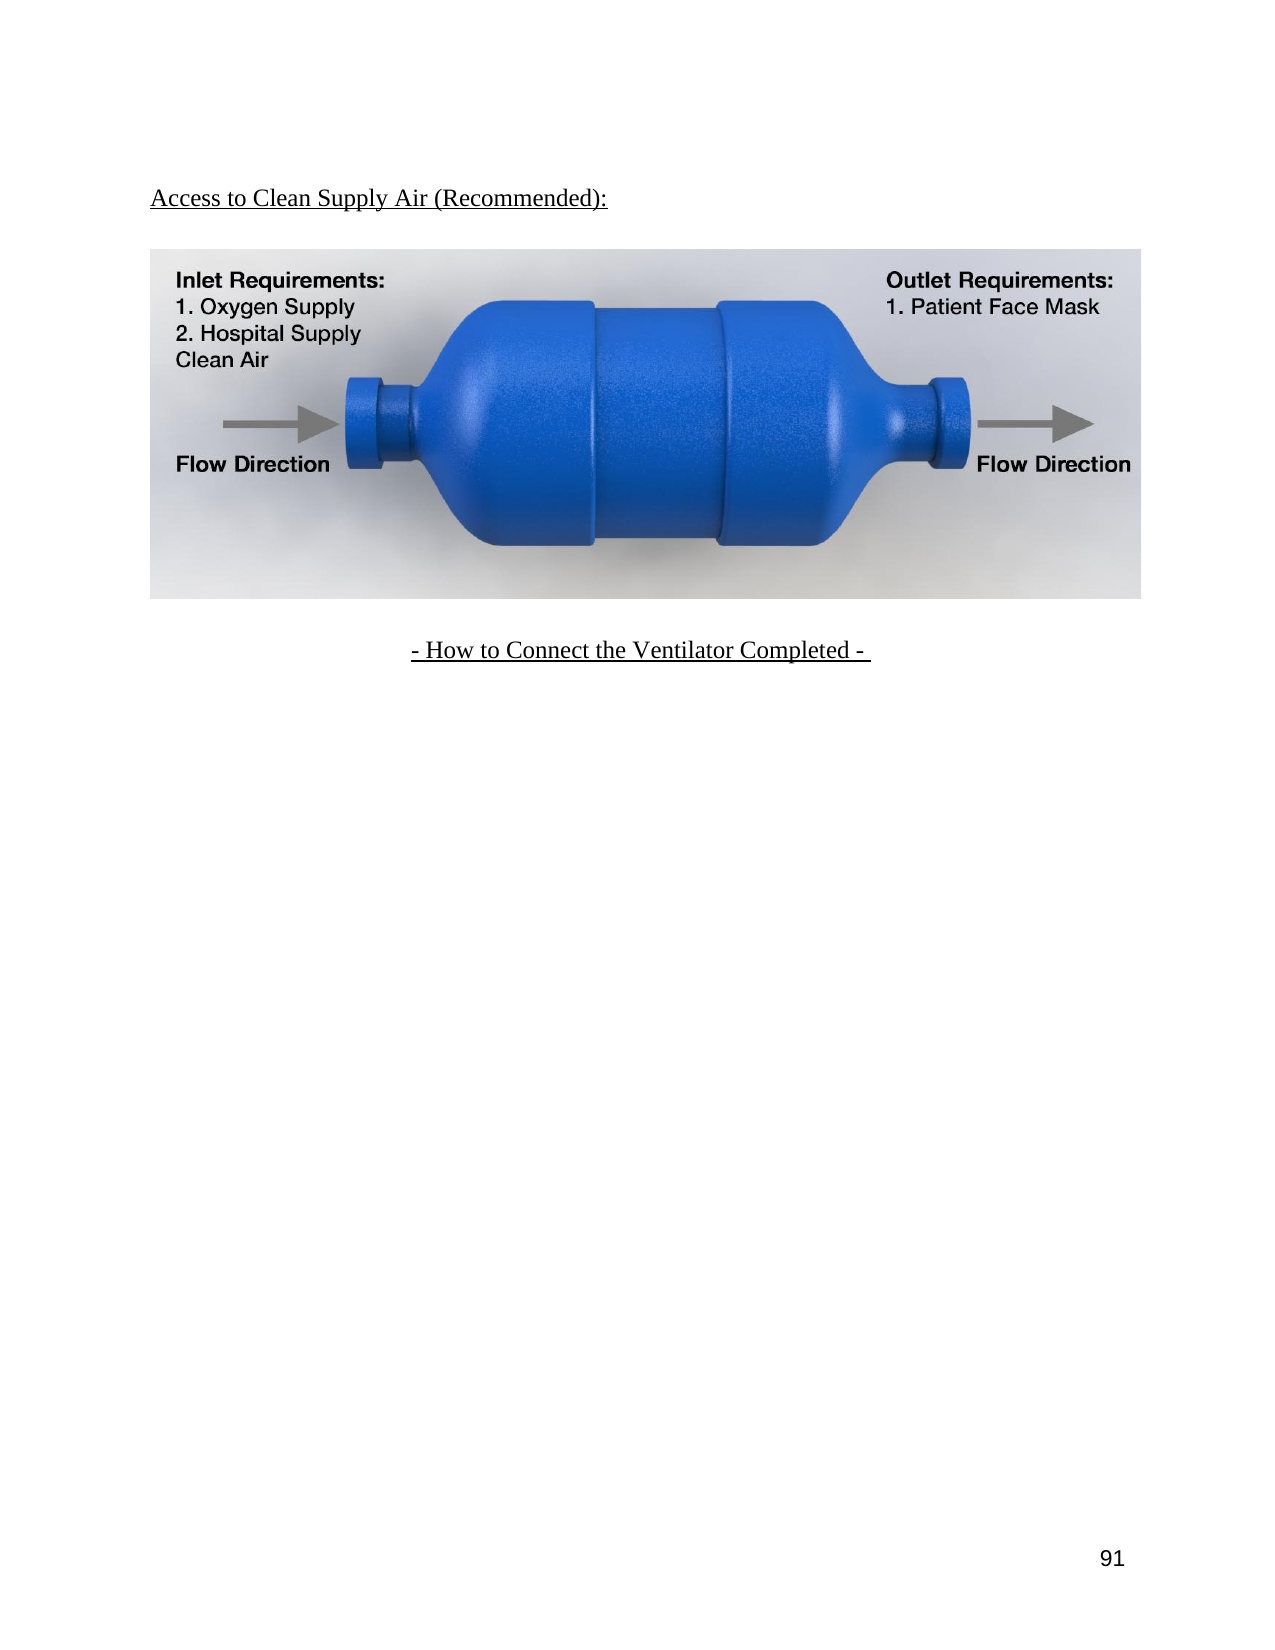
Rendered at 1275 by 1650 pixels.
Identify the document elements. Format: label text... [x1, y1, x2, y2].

text Access to Clean Supply Air (Recommended): [150, 183, 1125, 212]
picture [150, 249, 1142, 599]
text - How to Connect the Ventilator Completed - [150, 635, 1125, 664]
